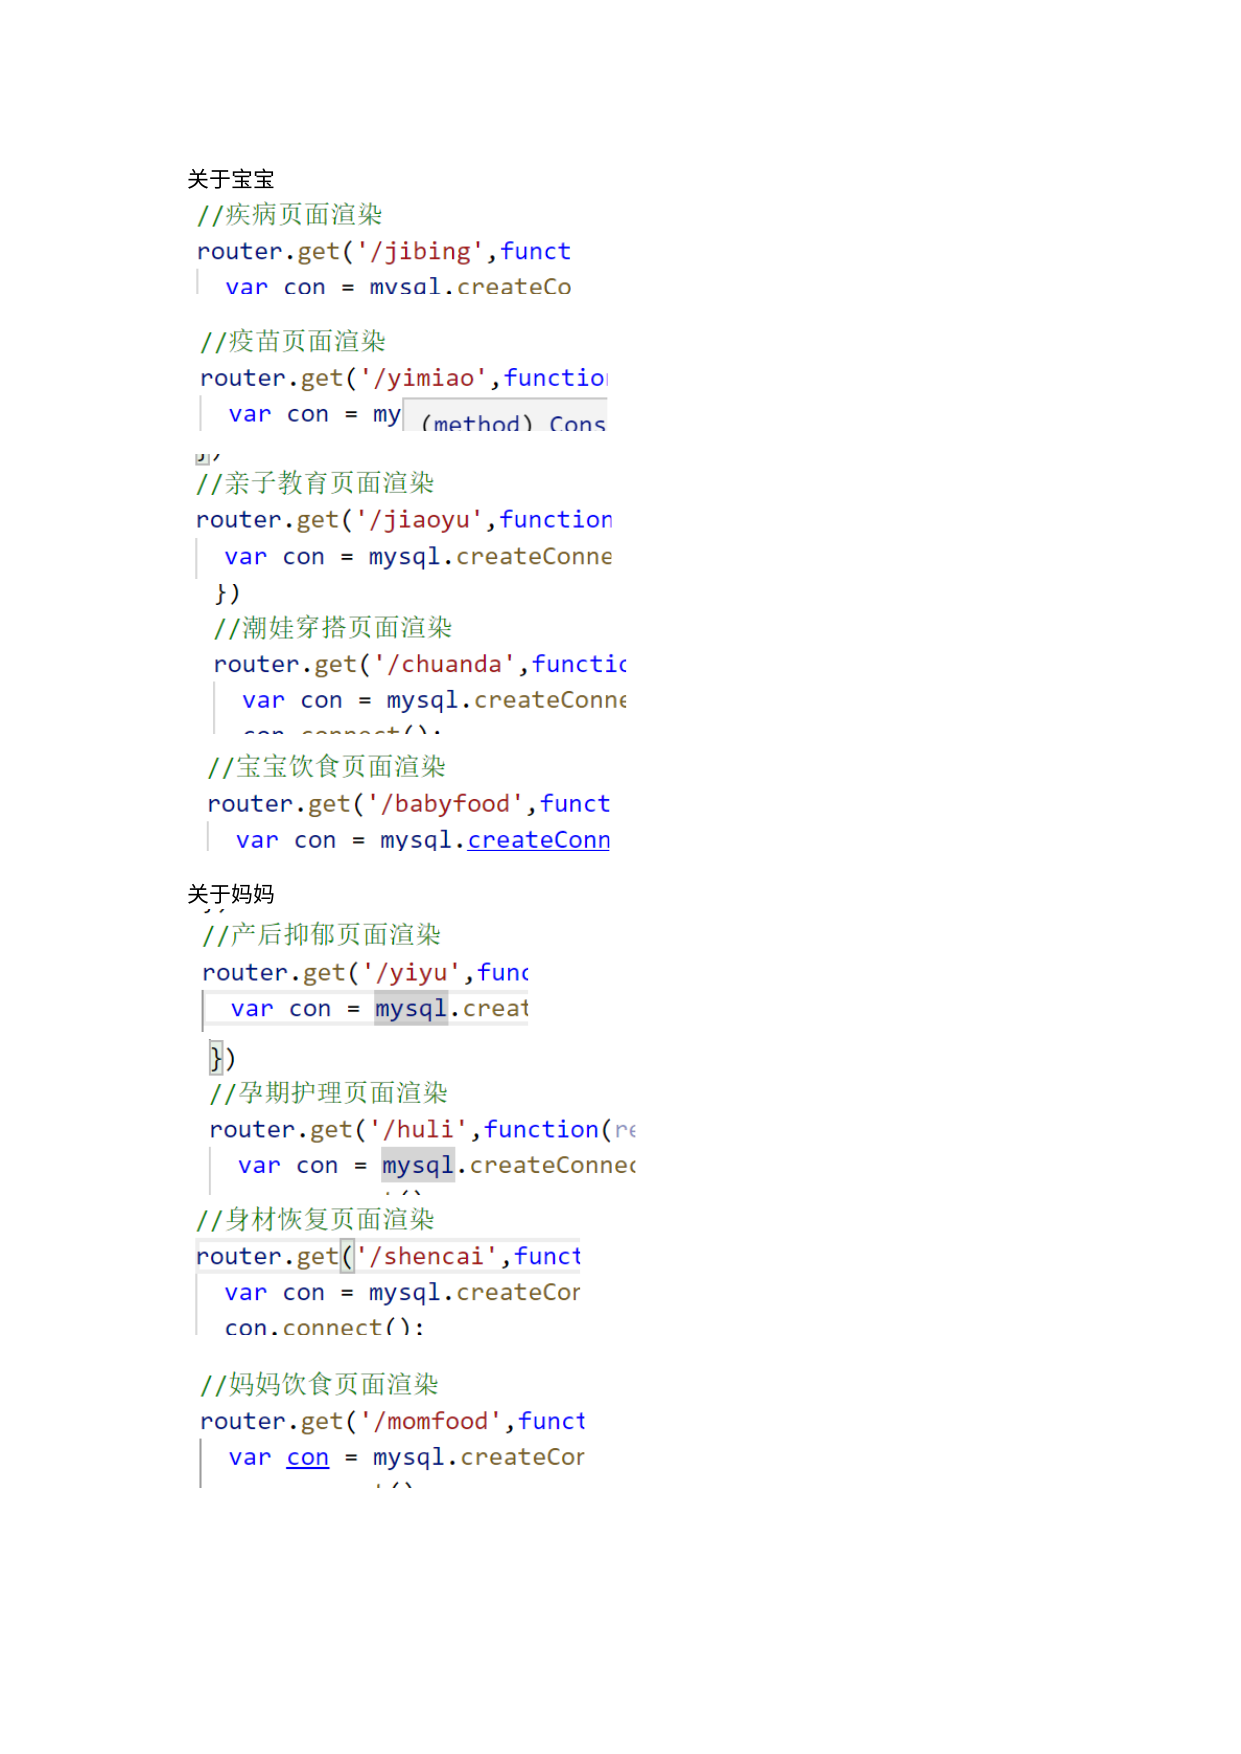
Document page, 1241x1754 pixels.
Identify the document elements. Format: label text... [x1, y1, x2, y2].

picture [187, 1039, 636, 1195]
picture [187, 1364, 585, 1488]
text 关于宝宝 [187, 162, 1053, 194]
picture [187, 324, 608, 431]
picture [187, 747, 610, 851]
text 关于妈妈 [187, 877, 1053, 909]
picture [187, 1202, 581, 1335]
picture [187, 909, 529, 1032]
picture [187, 584, 627, 734]
picture [187, 454, 612, 579]
picture [187, 194, 571, 294]
